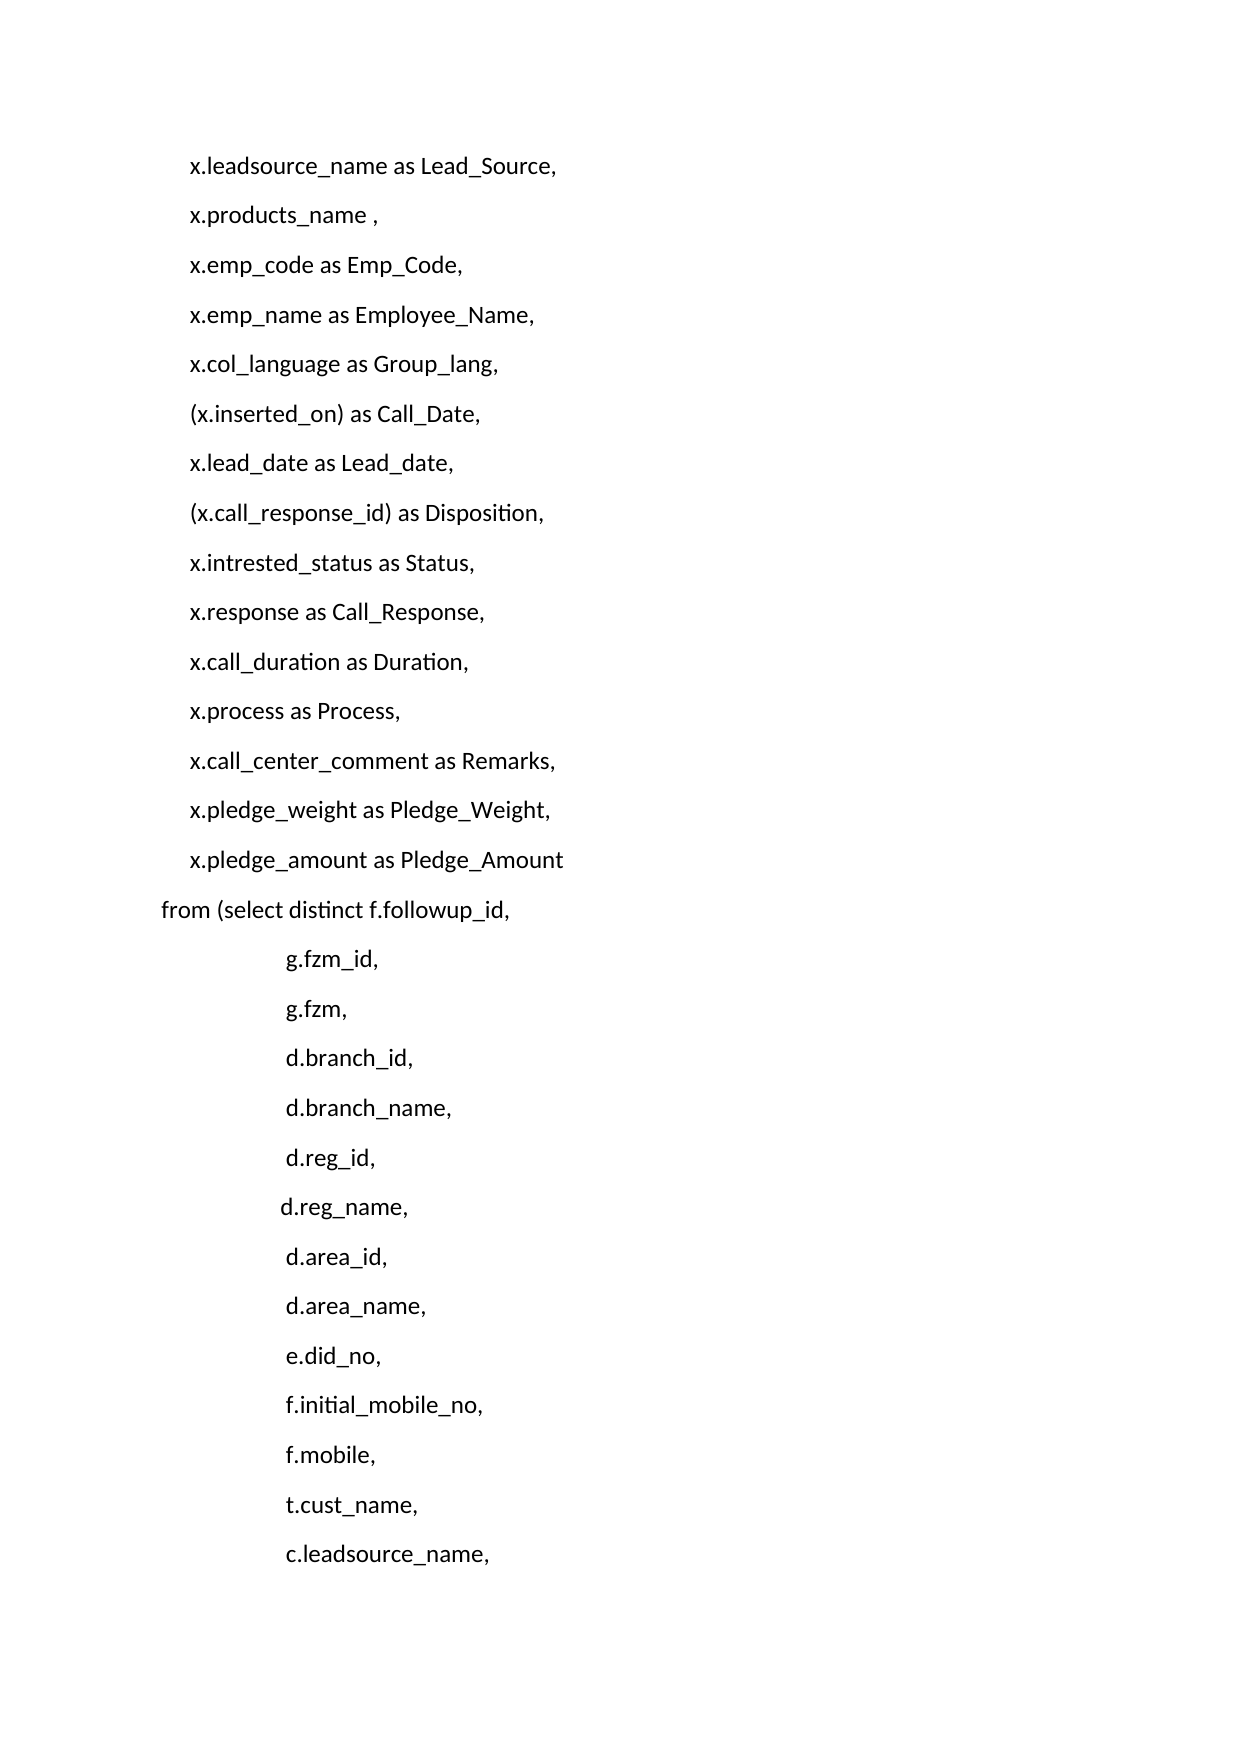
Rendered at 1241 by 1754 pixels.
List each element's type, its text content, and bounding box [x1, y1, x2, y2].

text x.emp_code as Emp_Code, [150, 249, 1090, 280]
text from (select distinct f.followup_id, [150, 894, 1090, 924]
text d.reg_id, [150, 1142, 1090, 1172]
text g.fzm, [150, 993, 1090, 1023]
text x.call_center_comment as Remarks, [150, 745, 1090, 776]
text d.branch_name, [150, 1092, 1090, 1123]
text g.fzm_id, [150, 943, 1090, 974]
text d.reg_name, [150, 1191, 1090, 1222]
text (x.inserted_on) as Call_Date, [150, 398, 1090, 428]
text x.pledge_amount as Pledge_Amount [150, 844, 1090, 875]
text x.intrested_status as Status, [150, 547, 1090, 577]
text d.area_id, [150, 1241, 1090, 1271]
text t.cust_name, [150, 1489, 1090, 1519]
text x.products_name , [150, 199, 1090, 230]
text x.process as Process, [150, 695, 1090, 726]
text x.pledge_weight as Pledge_Weight, [150, 794, 1090, 825]
text x.leadsource_name as Lead_Source, [150, 150, 1090, 181]
text x.response as Call_Response, [150, 596, 1090, 627]
text d.branch_id, [150, 1042, 1090, 1073]
text d.area_name, [150, 1290, 1090, 1321]
text f.initial_mobile_no, [150, 1389, 1090, 1420]
text x.call_duration as Duration, [150, 646, 1090, 676]
text x.lead_date as Lead_date, [150, 447, 1090, 478]
text e.did_no, [150, 1340, 1090, 1371]
text (x.call_response_id) as Disposition, [150, 497, 1090, 528]
text f.mobile, [150, 1439, 1090, 1470]
text x.col_language as Group_lang, [150, 348, 1090, 379]
text x.emp_name as Employee_Name, [150, 299, 1090, 329]
text c.leadsource_name, [150, 1538, 1090, 1569]
